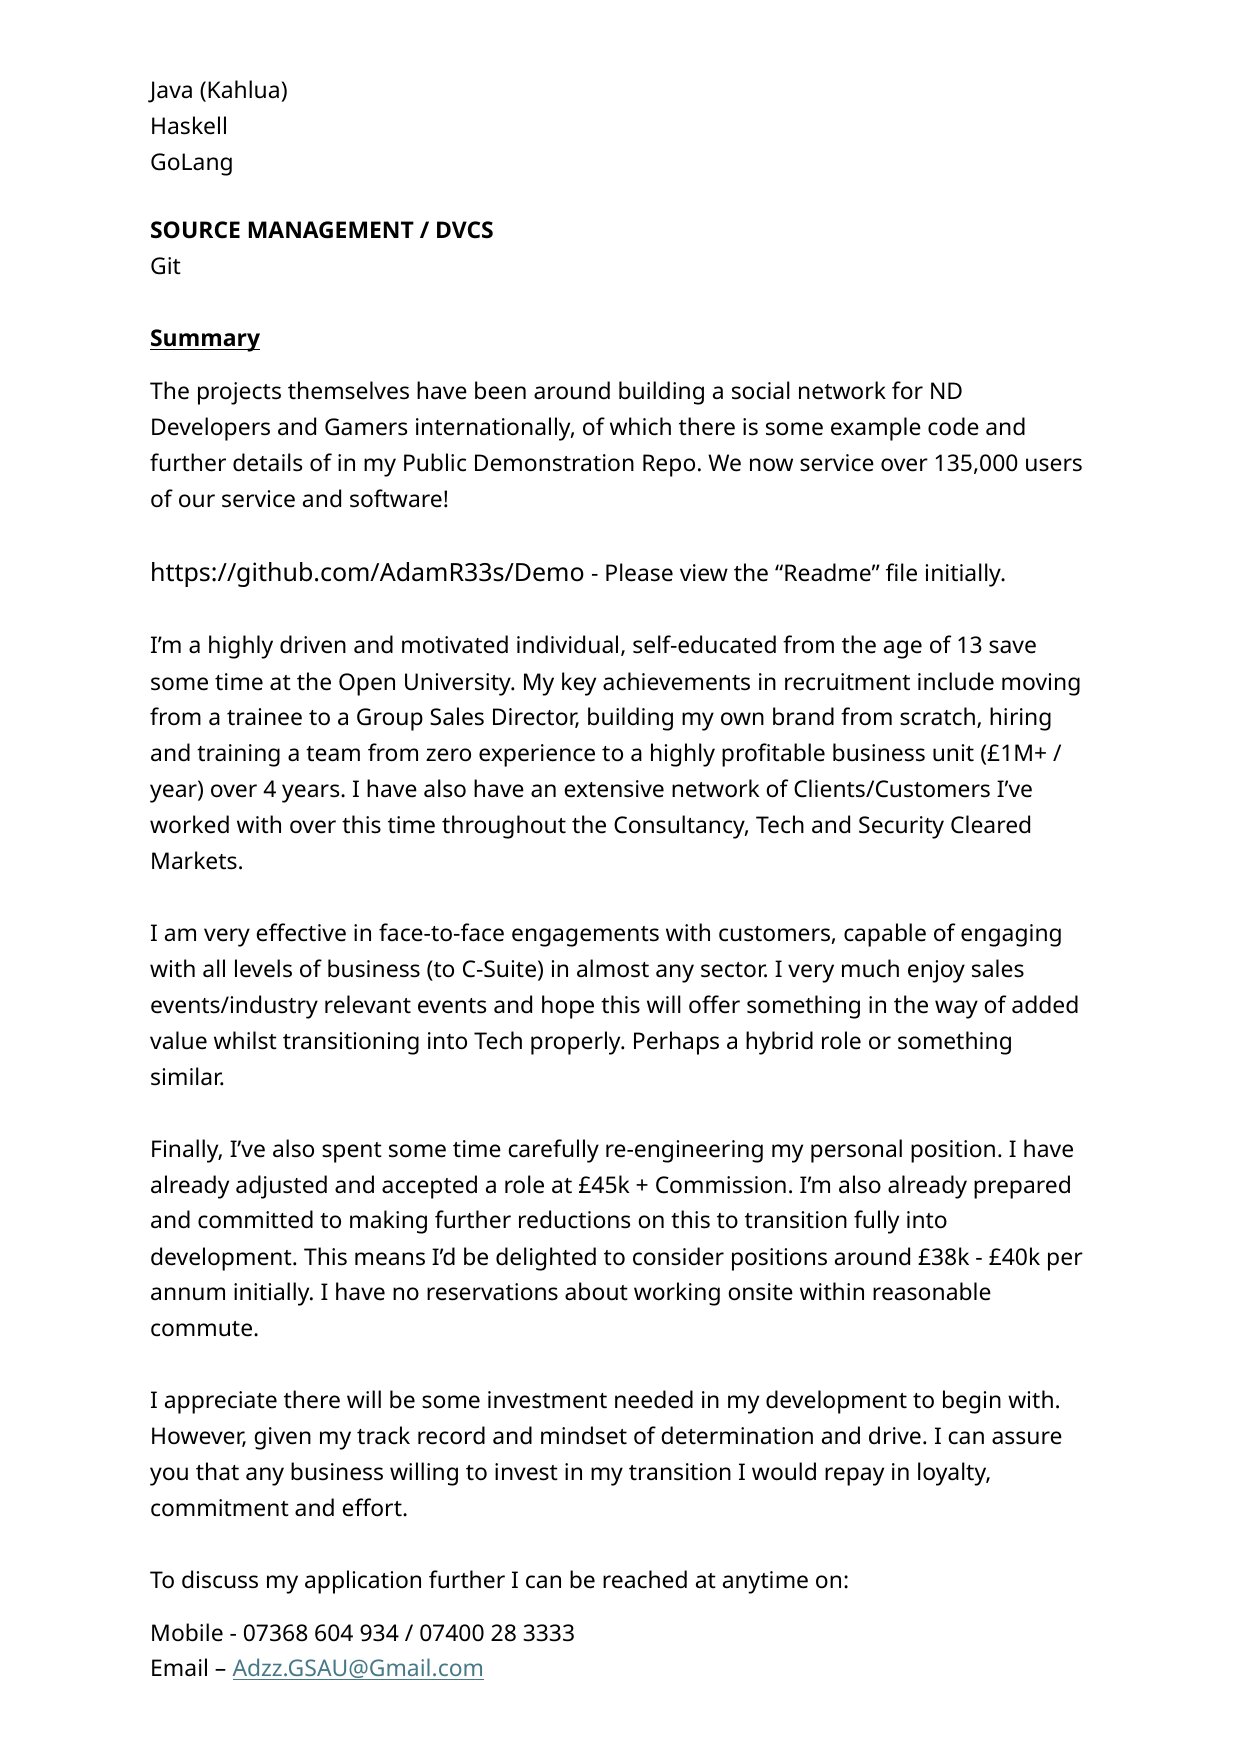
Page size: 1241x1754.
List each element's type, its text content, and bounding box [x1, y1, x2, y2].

text The projects themselves have been around building a social network for ND Developers and Gamers internationally, of which there is some example code and further details of in my Public Demonstration Repo. We now service over 135,000 users of our service and software! https://github.com/AdamR33s/Demo - Please view the “Readme” file initially. I’m a highly driven and motivated individual, self-educated from the age of 13 save some time at the Open University. My key achievements in recruitment include moving from a trainee to a Group Sales Director, building my own brand from scratch, hiring and training a team from zero experience to a highly profitable business unit (£1M+ / year) over 4 years. I have also have an extensive network of Clients/Customers I’ve worked with over this time throughout the Consultancy, Tech and Security Cleared Markets. I am very effective in face-to-face engagements with customers, capable of engaging with all levels of business (to C-Suite) in almost any sector. I very much enjoy sales events/industry relevant events and hope this will offer something in the way of added value whilst transitioning into Tech properly. Perhaps a hybrid role or something similar. Finally, I’ve also spent some time carefully re-engineering my personal position. I have already adjusted and accepted a role at £45k + Commission. I’m also already prepared and committed to making further reductions on this to transition fully into development. This means I’d be delighted to consider positions around £38k - £40k per annum initially. I have no reservations about working onsite within reasonable commute. I appreciate there will be some investment needed in my development to begin with. However, given my track record and mindset of determination and drive. I can assure you that any business willing to invest in my transition I would repay in loyalty, commitment and effort. To discuss my application further I can be reached at anytime on: [150, 375, 1090, 1595]
text Mobile - 07368 604 934 / 07400 28 3333 Email – Adzz.GSAU@Gmail.com [150, 1616, 1090, 1684]
